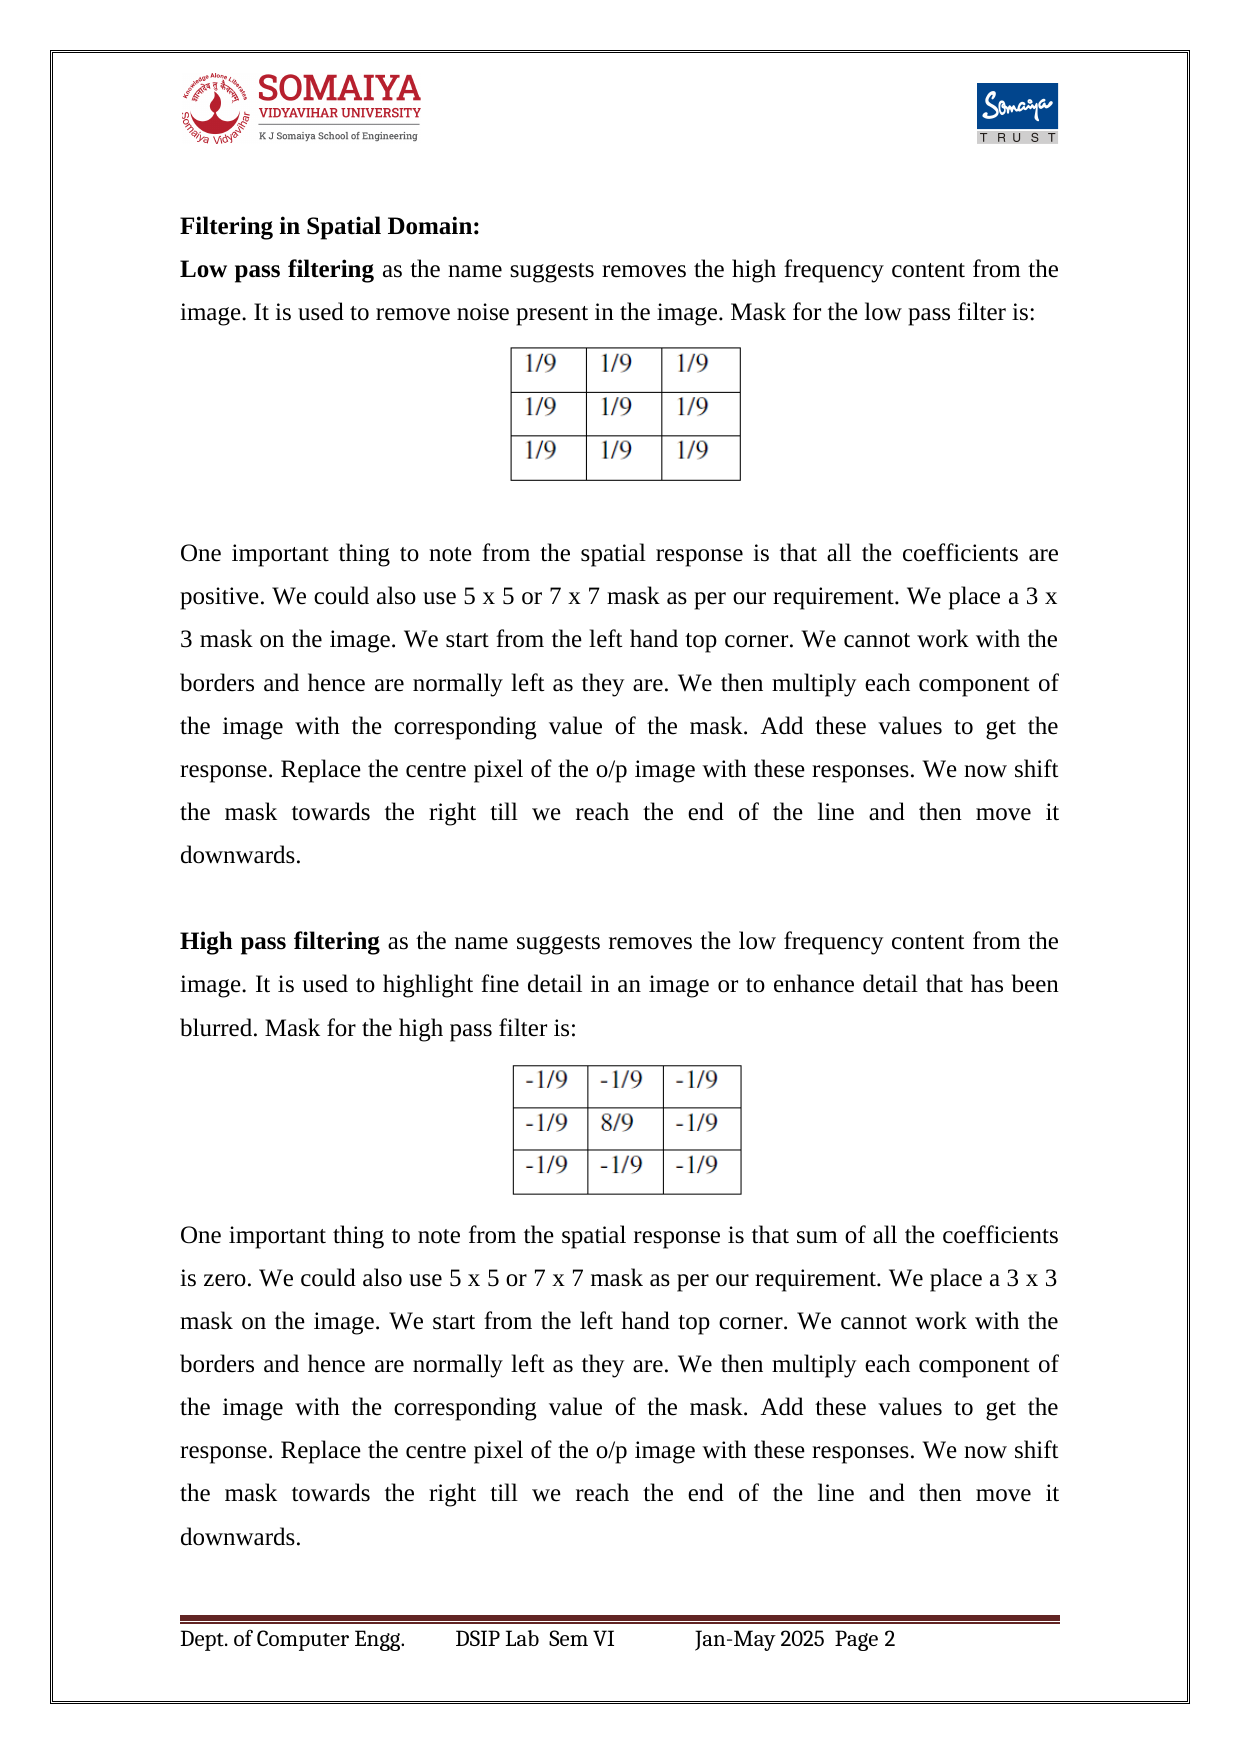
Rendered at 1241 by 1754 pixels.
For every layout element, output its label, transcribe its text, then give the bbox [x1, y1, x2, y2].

text Low pass filtering as the name suggests removes the high frequency content from the image. It is used to remove noise present in the image. Mask for the low pass filter is: [180, 254, 1060, 326]
text High pass filtering as the name suggests removes the low frequency content from the image. It is used to highlight fine detail in an image or to enhance detail that has been blurred. Mask for the high pass filter is: [180, 926, 1060, 1041]
text Filtering in Spatial Domain: [180, 211, 1060, 240]
text One important thing to note from the spatial response is that sum of all the coefficients is zero. We could also use 5 x 5 or 7 x 7 mask as per our requirement. We place a 3 x 3 mask on the image. We start from the left hand top corner. We cannot work with the borders and hence are normally left as they are. We then multiply each component of the image with the corresponding value of the mask. Add these values to get the response. Replace the centre pixel of the o/p image with these responses. We now shift the mask towards the right till we reach the end of the line and then move it downwards. [180, 1220, 1060, 1550]
picture [977, 83, 1059, 144]
text One important thing to note from the spatial response is that all the coefficients are positive. We could also use 5 x 5 or 7 x 7 mask as per our requirement. We place a 3 x 3 mask on the image. We start from the left hand top corner. We cannot work with the borders and hence are normally left as they are. We then multiply each component of the image with the corresponding value of the mask. Add these values to get the response. Replace the centre pixel of the o/p image with these responses. We now shift the mask towards the right till we reach the end of the line and then move it downwards. [180, 538, 1060, 869]
picture [182, 73, 421, 144]
